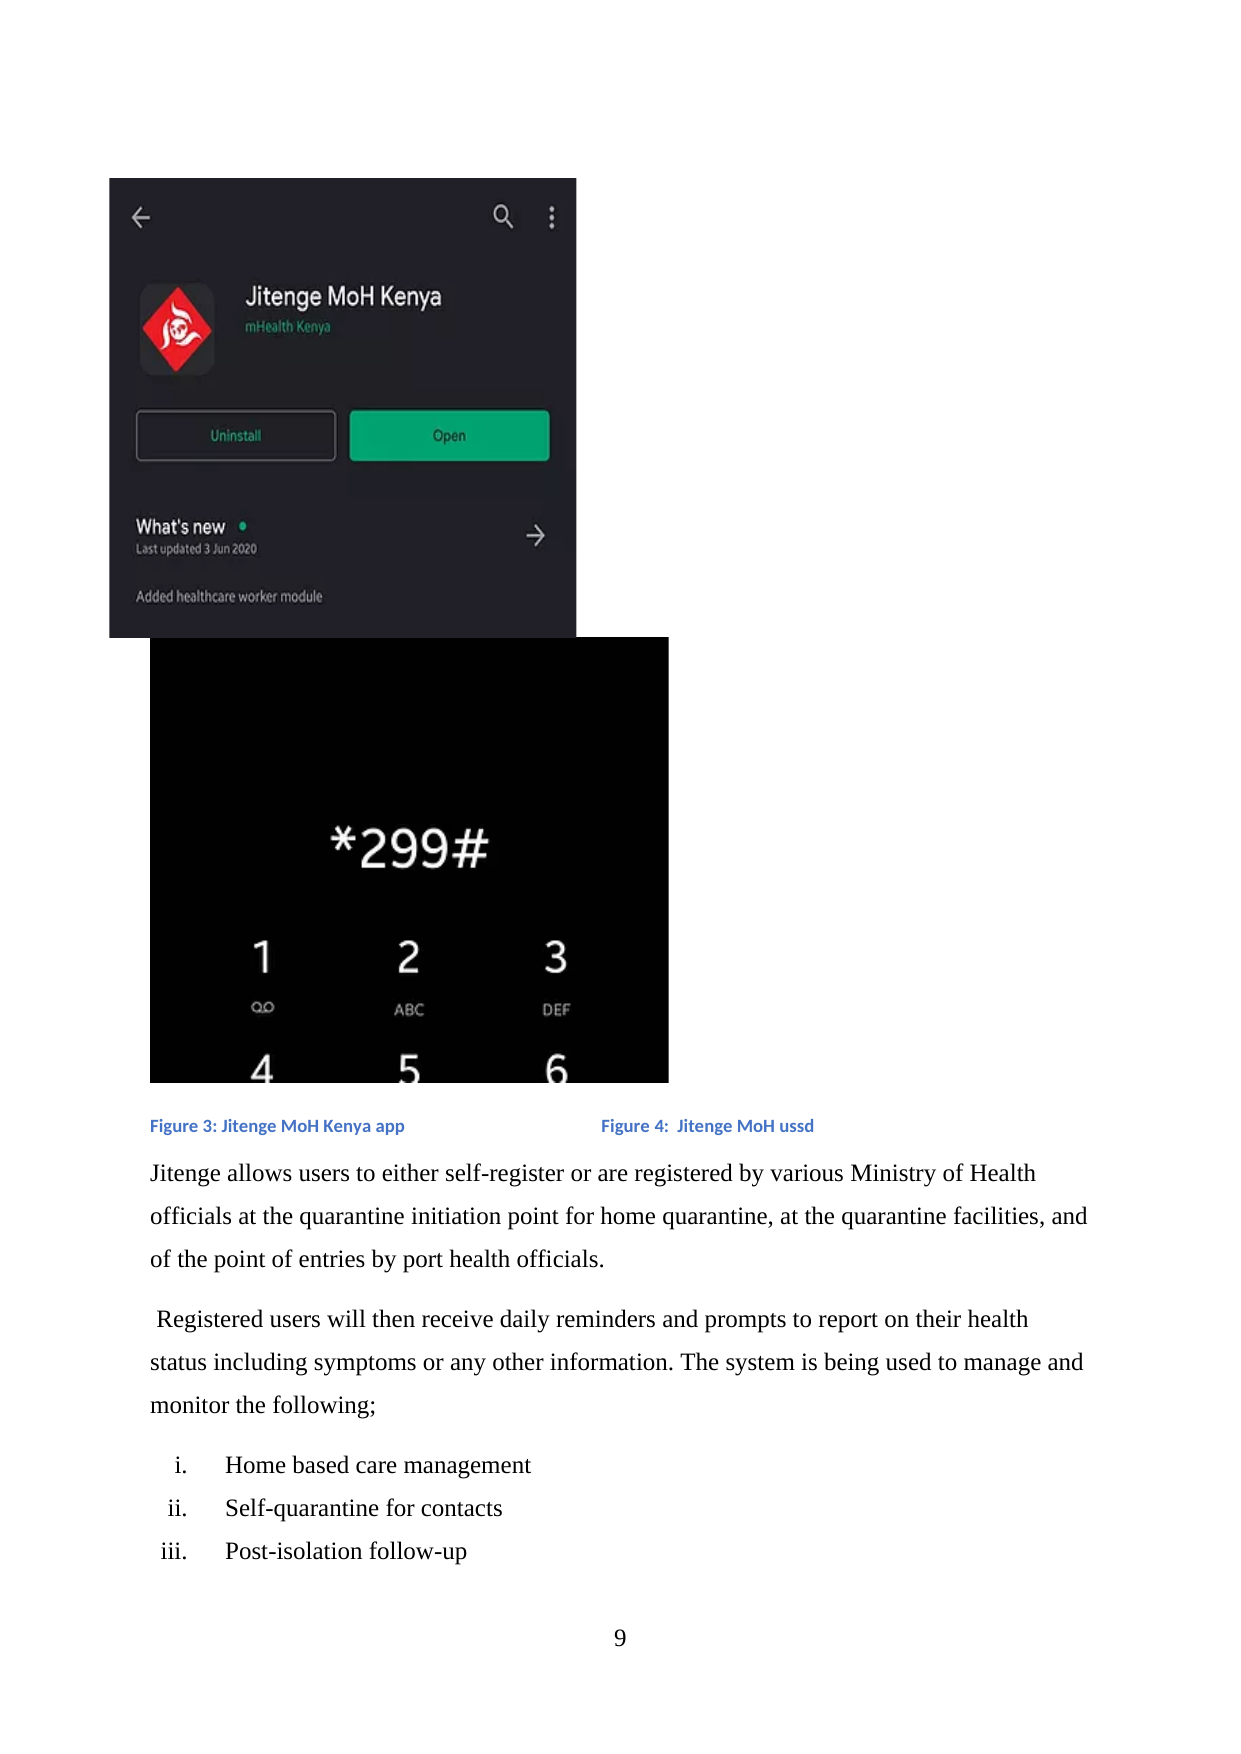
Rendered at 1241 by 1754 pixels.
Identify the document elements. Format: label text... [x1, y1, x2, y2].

list Post-isolation follow-up [187, 1536, 1090, 1565]
list Self-quarantine for contacts [187, 1493, 1090, 1522]
list Home based care management [187, 1450, 1090, 1478]
text Figure 3: Jitenge MoH Kenya app Figure 4: Jitenge MoH ussd [150, 1114, 1090, 1137]
picture [109, 178, 669, 1083]
text Registered users will then receive daily reminders and prompts to report on their health status including symptoms or any other information. The system is being used to manage and monitor the following; [150, 1304, 1090, 1419]
text Jitenge allows users to either self-register or are registered by various Ministry of Health officials at the quarantine initiation point for home quarantine, at the quarantine facilities, and of the point of entries by port health officials. [150, 1158, 1090, 1273]
